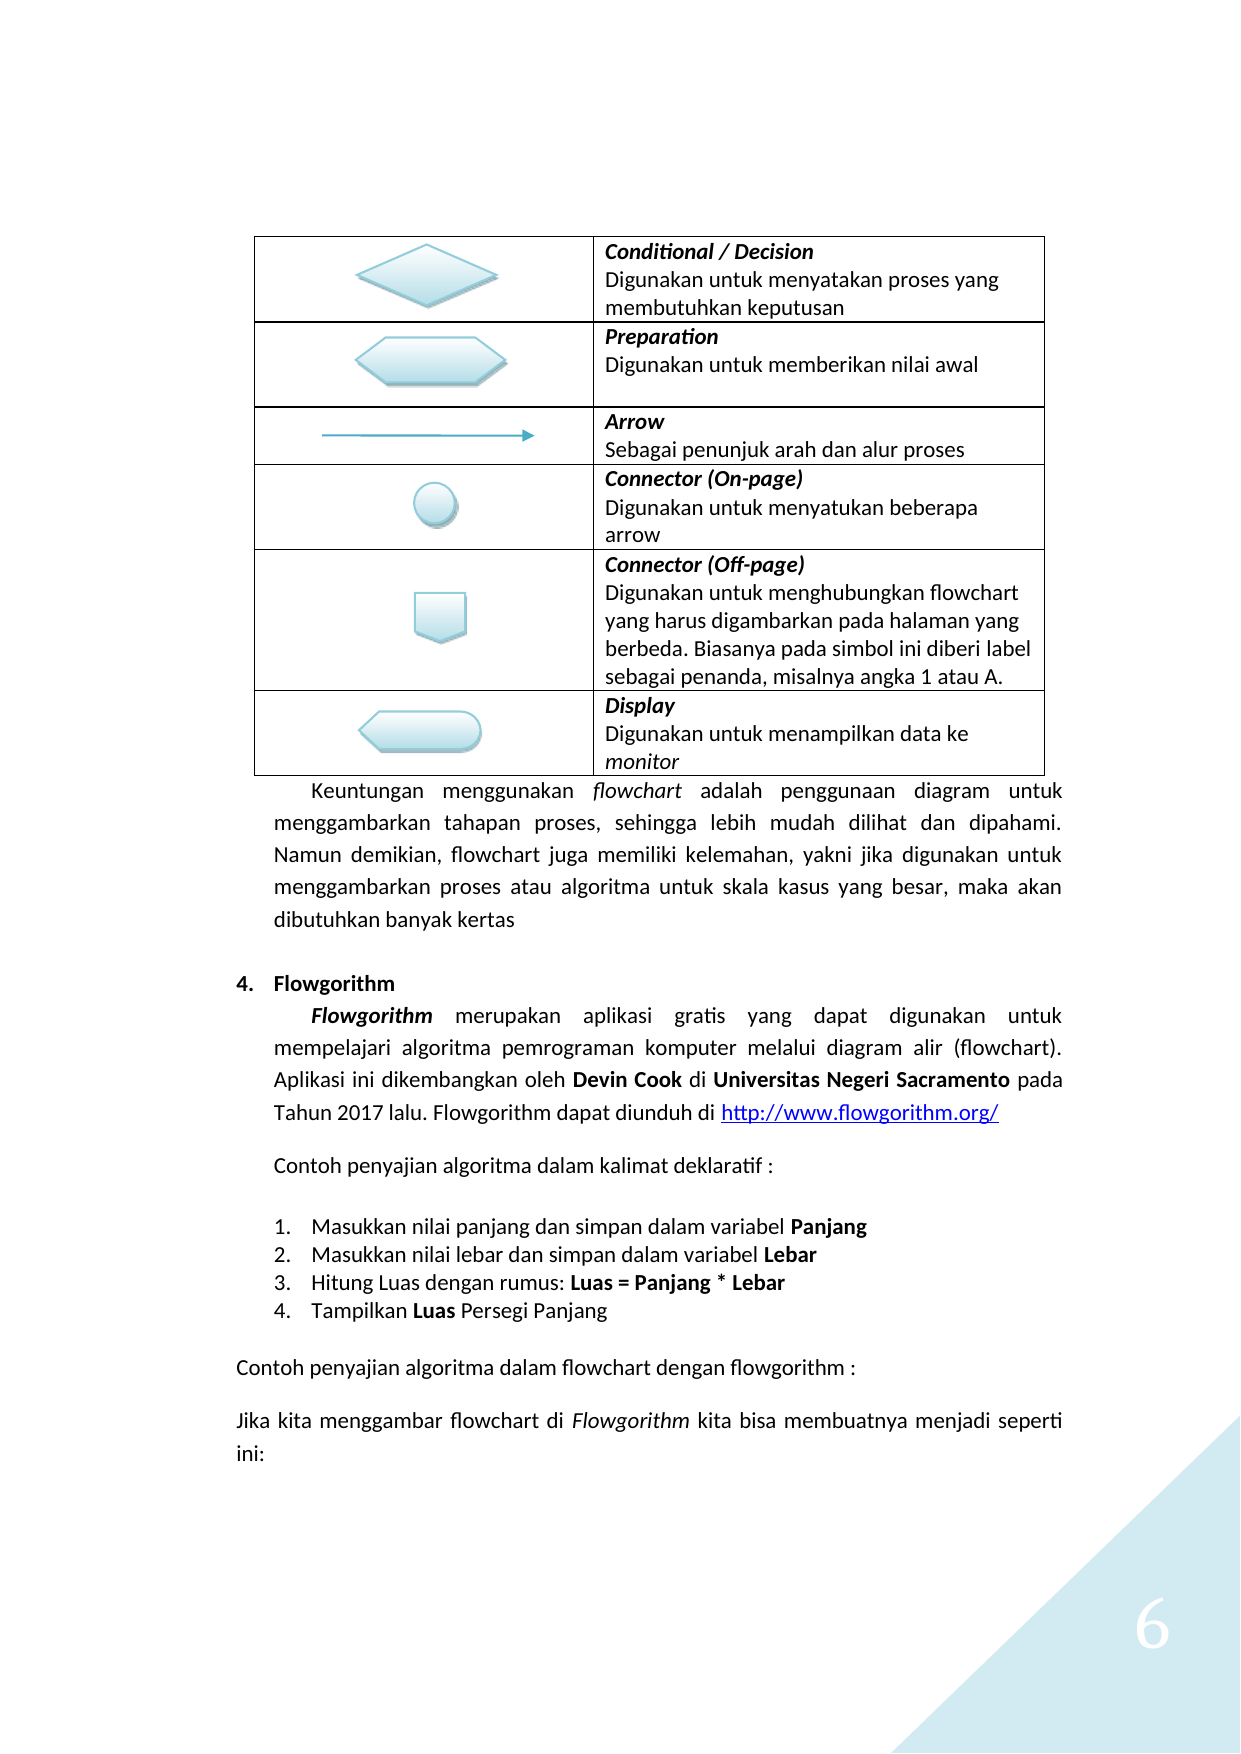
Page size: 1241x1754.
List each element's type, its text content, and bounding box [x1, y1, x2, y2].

table_cell [255, 323, 593, 406]
table_cell [255, 237, 593, 321]
table_cell [255, 550, 593, 690]
list Tampilkan Luas Persegi Panjang [274, 1296, 1063, 1324]
table_cell Connector (Off-page) Digunakan untuk menghubungkan flowchart yang harus digambarkan pada halaman yang berbeda. Biasanya pada simbol ini diberi label sebagai penanda, misalnya angka 1 atau A. [594, 550, 1044, 690]
text Jika kita menggambar flowchart di Flowgorithm kita bisa membuatnya menjadi seperti ini: [236, 1406, 1063, 1467]
table_cell Connector (On-page) Digunakan untuk menyatukan beberapa arrow [594, 465, 1044, 549]
table_cell Arrow Sebagai penunjuk arah dan alur proses [594, 408, 1044, 463]
text Contoh penyajian algoritma dalam kalimat deklaratif : [274, 1151, 1063, 1179]
table_cell [255, 691, 593, 775]
list Masukkan nilai lebar dan simpan dalam variabel Lebar [274, 1240, 1063, 1268]
table_cell Conditional / Decision Digunakan untuk menyatakan proses yang membutuhkan keputusan [594, 237, 1044, 321]
list Hitung Luas dengan rumus: Luas = Panjang * Lebar [274, 1268, 1063, 1296]
table_cell Preparation Digunakan untuk memberikan nilai awal [594, 323, 1044, 406]
list Flowgorithm merupakan aplikasi gratis yang dapat digunakan untuk mempelajari algoritma pemrograman komputer melalui diagram alir (flowchart). Aplikasi ini dikembangkan oleh Devin Cook di Universitas Negeri Sacramento pada Tahun 2017 lalu. Flowgorithm dapat diunduh di http://www.flowgorithm.org/ [274, 1001, 1063, 1126]
list Flowgorithm [236, 969, 1063, 997]
list Masukkan nilai panjang dan simpan dalam variabel Panjang [274, 1212, 1063, 1240]
table_cell [255, 408, 593, 463]
table_cell Display Digunakan untuk menampilkan data ke monitor [594, 691, 1044, 775]
table_cell [255, 465, 593, 549]
text Contoh penyajian algoritma dalam flowchart dengan flowgorithm : [236, 1353, 1063, 1381]
list Keuntungan menggunakan flowchart adalah penggunaan diagram untuk menggambarkan tahapan proses, sehingga lebih mudah dilihat dan dipahami. Namun demikian, flowchart juga memiliki kelemahan, yakni jika digunakan untuk menggambarkan proses atau algoritma untuk skala kasus yang besar, maka akan dibutuhkan banyak kertas [274, 776, 1063, 933]
